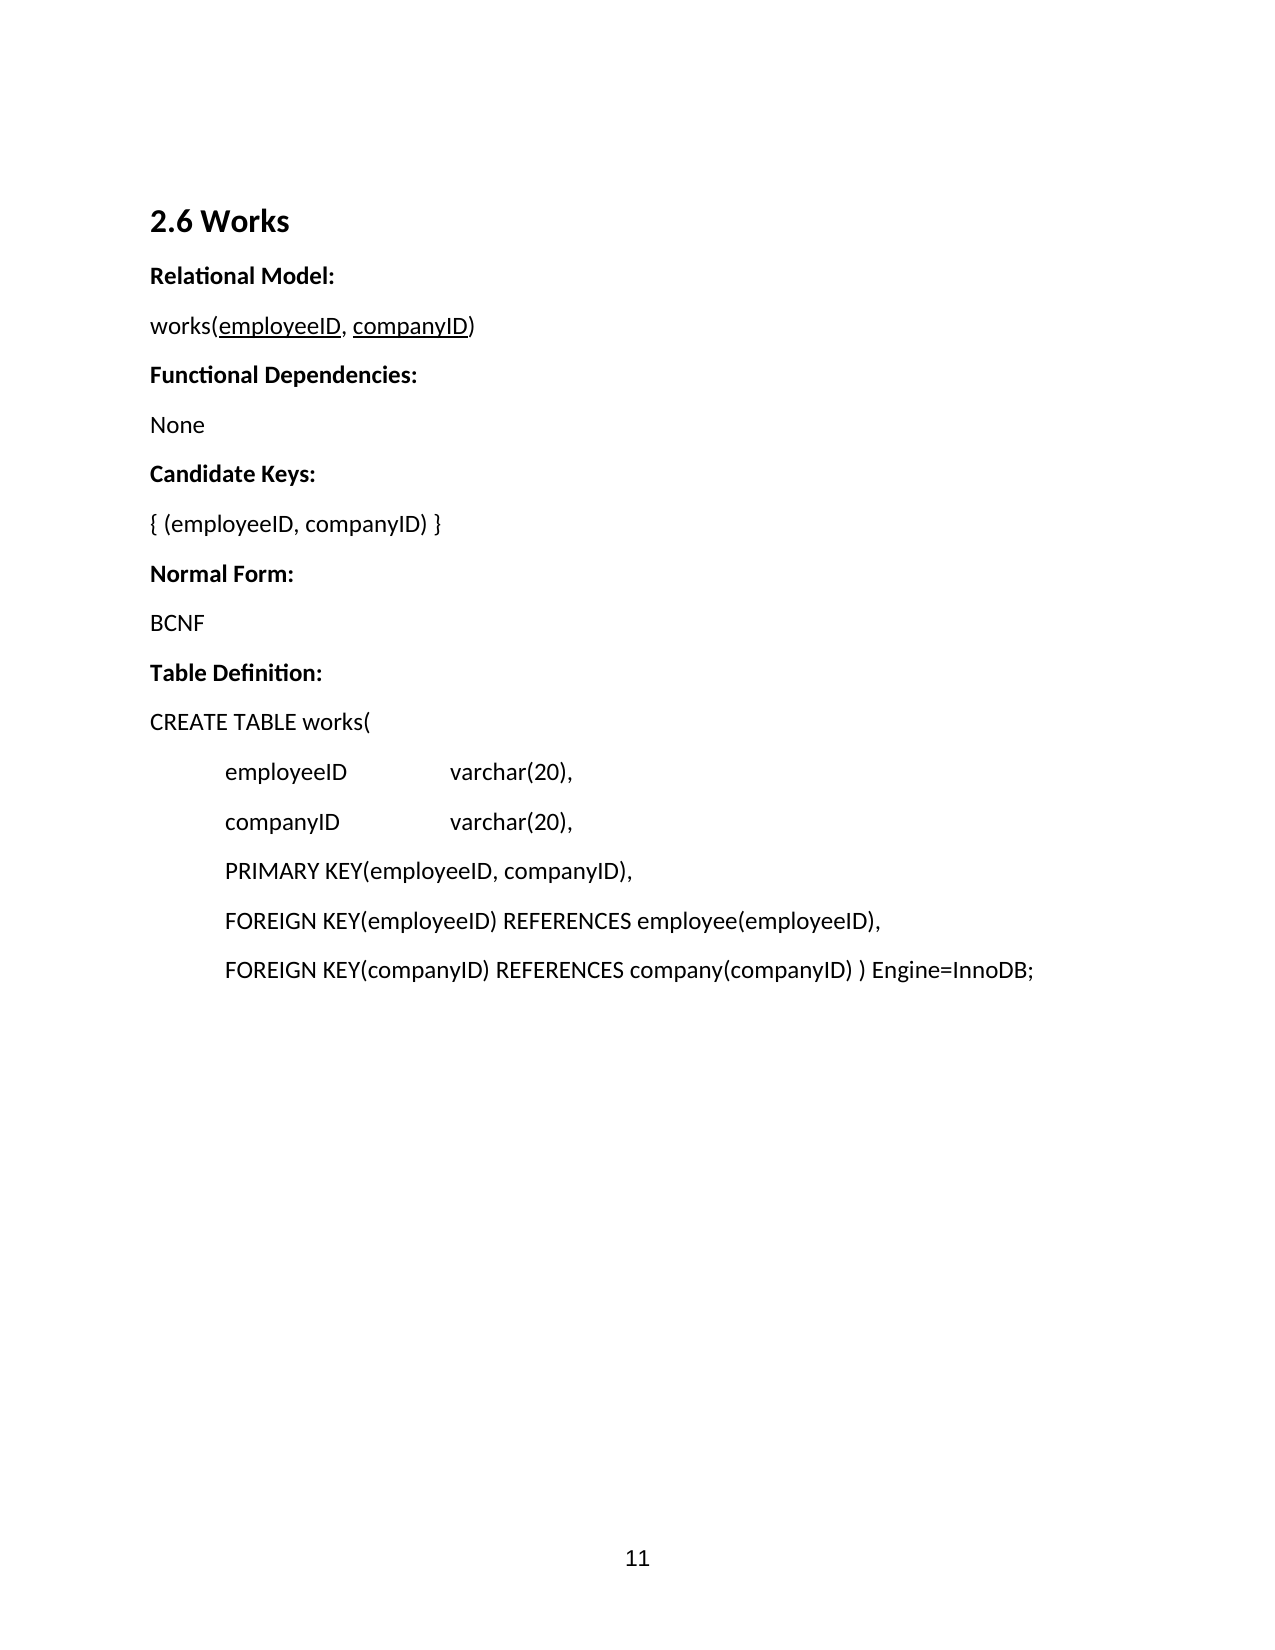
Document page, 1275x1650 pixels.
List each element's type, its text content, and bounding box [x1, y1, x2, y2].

text companyID varchar(20), [150, 806, 1125, 836]
text employeeID varchar(20), [150, 756, 1125, 787]
text Normal Form: [150, 558, 1125, 588]
text PRIMARY KEY(employeeID, companyID), [150, 855, 1125, 886]
text FOREIGN KEY(companyID) REFERENCES company(companyID) ) Engine=InnoDB; [150, 954, 1125, 985]
text works(employeeID, companyID) [150, 310, 1125, 340]
text Table Definition: [150, 657, 1125, 687]
text { (employeeID, companyID) } [150, 508, 1125, 539]
text CREATE TABLE works( [150, 706, 1125, 737]
text FOREIGN KEY(employeeID) REFERENCES employee(employeeID), [150, 905, 1125, 935]
text None [150, 409, 1125, 439]
text Candidate Keys: [150, 458, 1125, 489]
text BCNF [150, 607, 1125, 638]
text 2.6 Works [150, 199, 1125, 240]
text Relational Model: [150, 260, 1125, 291]
text Functional Dependencies: [150, 359, 1125, 390]
